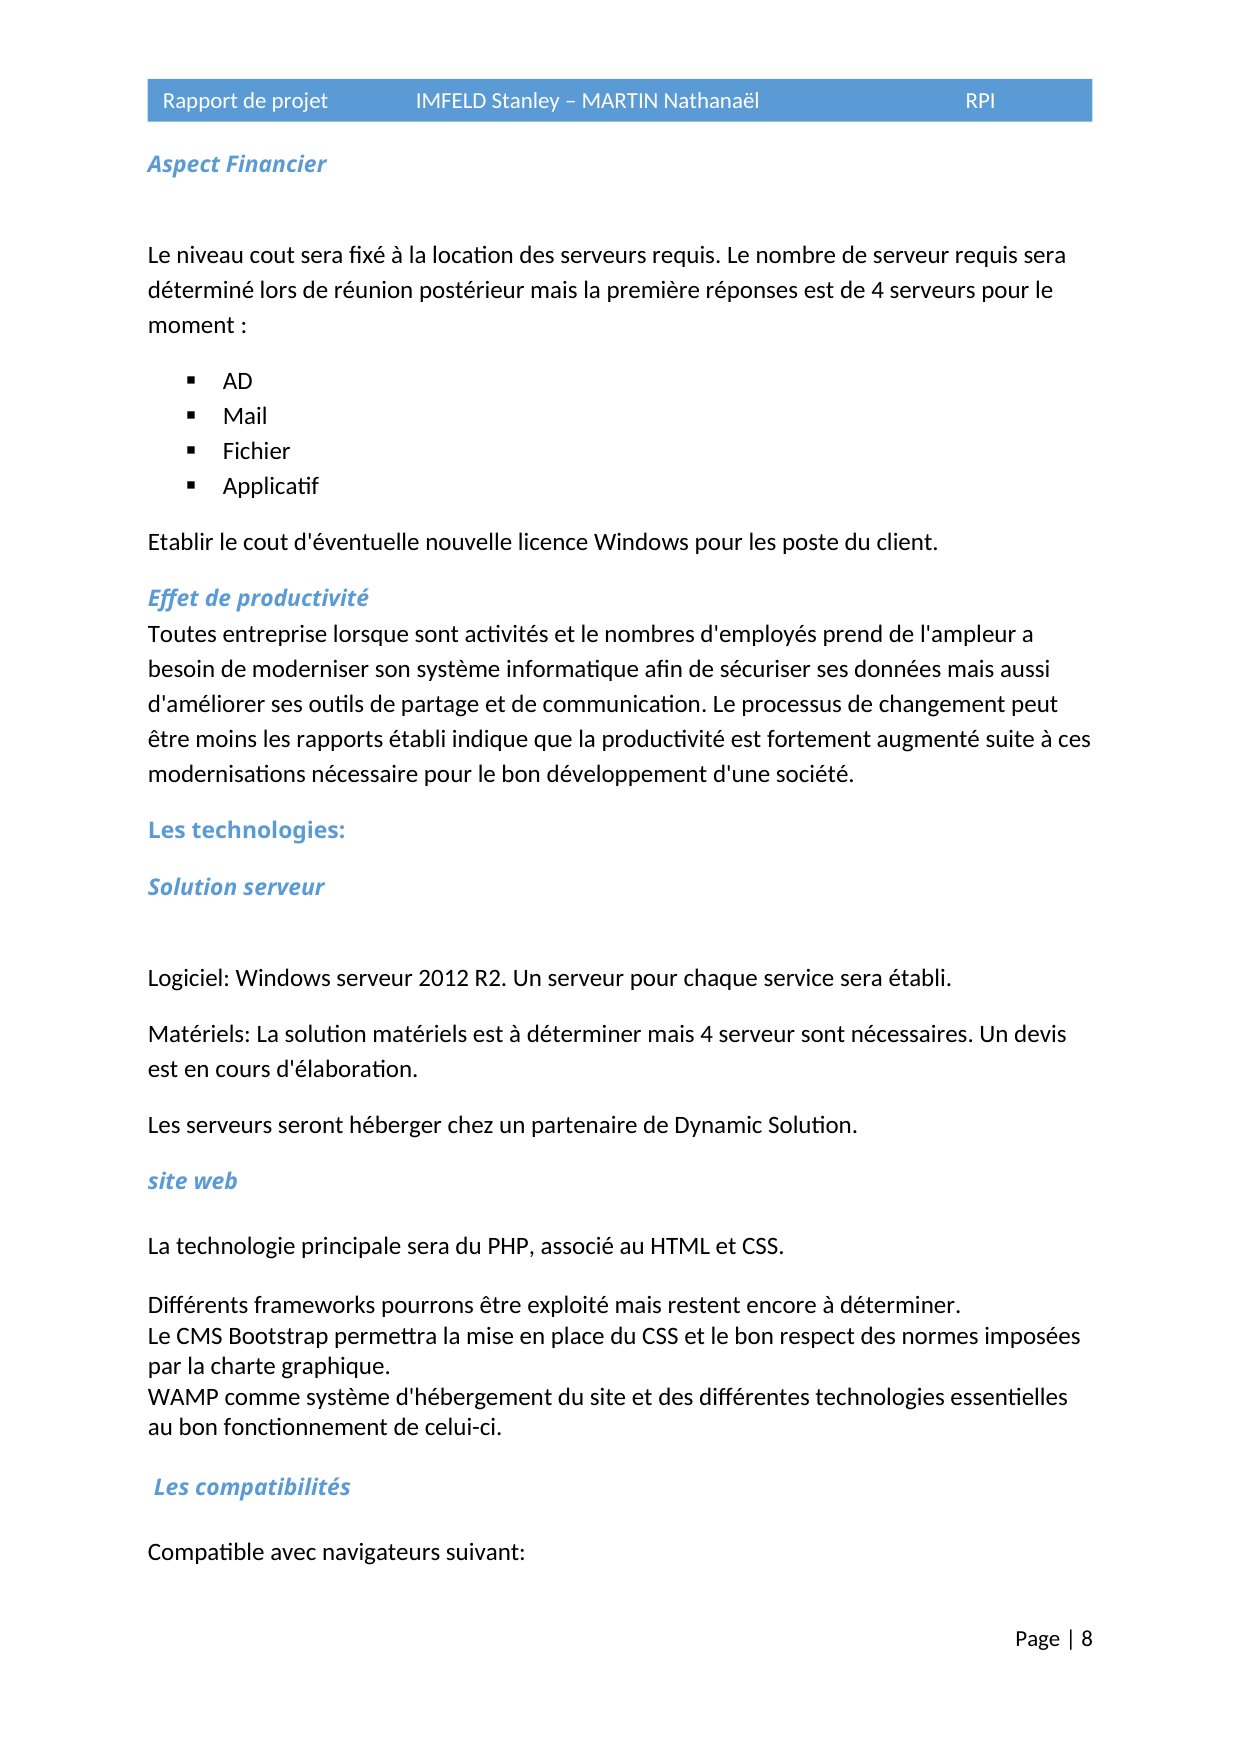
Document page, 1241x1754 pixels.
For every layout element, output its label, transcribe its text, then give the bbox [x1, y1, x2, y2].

text Etablir le cout d'éventuelle nouvelle licence Windows pour les poste du client. [148, 693, 1093, 724]
list Fichier [185, 603, 1093, 633]
text La technologie principale sera du PHP, associé au HTML et CSS. [148, 1397, 1093, 1428]
subtitle Effet de productivité [148, 749, 1093, 781]
subtitle Les technologies: [148, 981, 1093, 1012]
subtitle Aspect Financier [148, 315, 1093, 346]
text Matériels: La solution matériels est à déterminer mais 4 serveur sont nécessaires. Un devis est en cours d'élaboration. [148, 1186, 1093, 1251]
subtitle Solution serveur [148, 1038, 1093, 1069]
list Applicatif [185, 638, 1093, 668]
subtitle site web [148, 1332, 1093, 1363]
text Le niveau cout sera fixé à la location des serveurs requis. Le nombre de serveur requis sera déterminé lors de réunion postérieur mais la première réponses est de 4 serveurs pour le moment : [148, 407, 1093, 507]
text Toutes entreprise lorsque sont activités et le nombres d'employés prend de l'ampleur a besoin de moderniser son système informatique afin de sécuriser ses données mais aussi d'améliorer ses outils de partage et de communication. Le processus de changement peut être moins les rapports établi indique que la productivité est fortement augmenté suite à ces modernisations nécessaire pour le bon développement d'une société. [148, 785, 1093, 956]
text Logiciel: Windows serveur 2012 R2. Un serveur pour chaque service sera établi. [148, 1130, 1093, 1160]
text Les serveurs seront héberger chez un partenaire de Dynamic Solution. [148, 1276, 1093, 1307]
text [148, 1457, 1093, 1548]
list AD [185, 533, 1093, 563]
list Mail [185, 568, 1093, 598]
